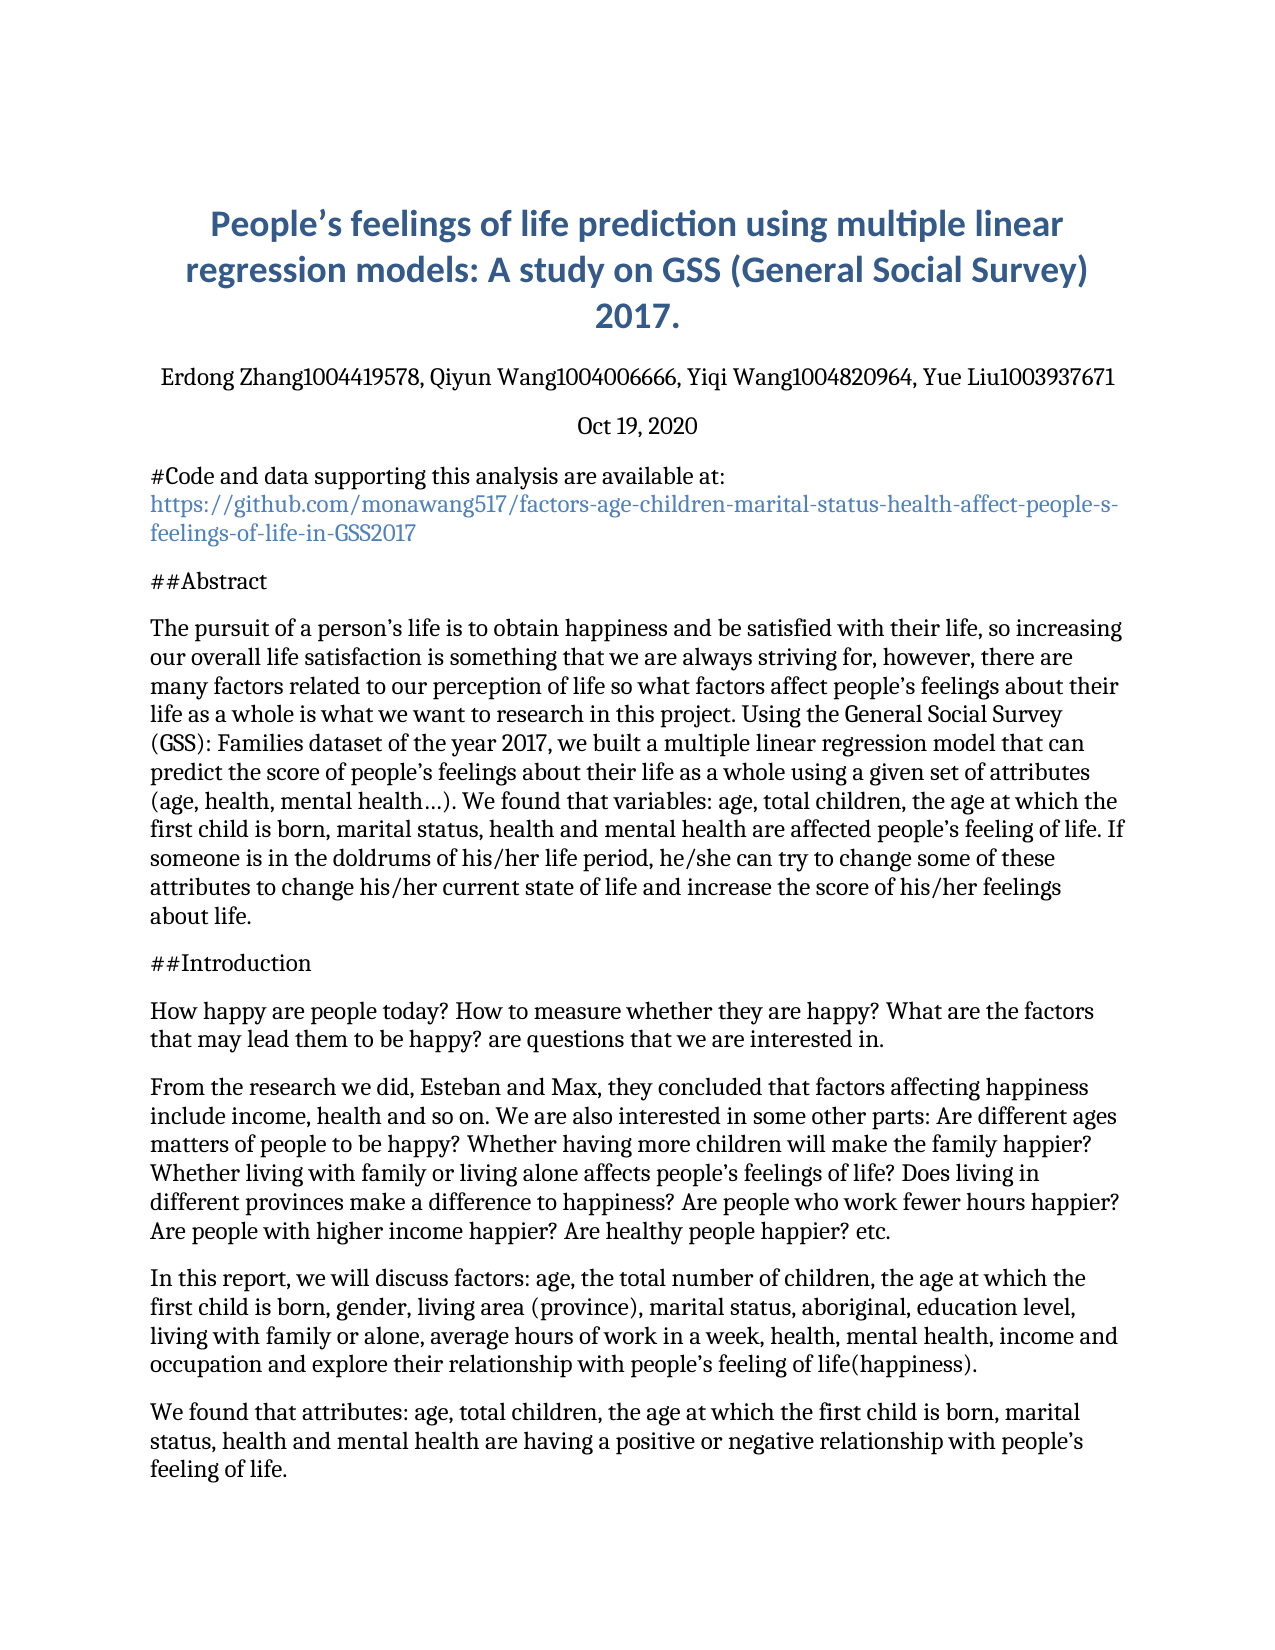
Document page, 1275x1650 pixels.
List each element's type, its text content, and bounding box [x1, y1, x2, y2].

text Oct 19, 2020 [150, 412, 1125, 441]
text #Code and data supporting this analysis are available at: https://github.com/monawang517/factors-age-children-marital-status-health-affect-people-s-feelings-of-life-in-GSS2017 [150, 462, 1125, 548]
text ##Introduction [150, 949, 1125, 978]
text ##Abstract [150, 567, 1125, 595]
text The pursuit of a person’s life is to obtain happiness and be satisfied with their life, so increasing our overall life satisfaction is something that we are always striving for, however, there are many factors related to our perception of life so what factors affect people’s feelings about their life as a whole is what we want to research in this project. Using the General Social Survey (GSS): Families dataset of the year 2017, we built a multiple linear regression model that can predict the score of people’s feelings about their life as a whole using a given set of attributes (age, health, mental health…). We found that variables: age, total children, the age at which the first child is born, marital status, health and mental health are affected people’s feeling of life. If someone is in the doldrums of his/her life period, he/she can try to change some of these attributes to change his/her current state of life and increase the score of his/her feelings about life. [150, 614, 1125, 930]
text How happy are people today? How to measure whether they are happy? What are the factors that may lead them to be happy? are questions that we are interested in. [150, 997, 1125, 1054]
text Erdong Zhang1004419578, Qiyun Wang1004006666, Yiqi Wang1004820964, Yue Liu1003937671 [150, 362, 1125, 391]
title People’s feelings of life prediction using multiple linear regression models: A study on GSS (General Social Survey) 2017. [150, 200, 1125, 337]
text We found that attributes: age, total children, the age at which the first child is born, marital status, health and mental health are having a positive or negative relationship with people’s feeling of life. [150, 1398, 1125, 1484]
text In this report, we will discuss factors: age, the total number of children, the age at which the first child is born, gender, living area (province), marital status, aboriginal, education level, living with family or alone, average hours of work in a week, health, mental health, income and occupation and explore their relationship with people’s feeling of life(happiness). [150, 1264, 1125, 1379]
text From the research we did, Esteban and Max, they concluded that factors affecting happiness include income, health and so on. We are also interested in some other parts: Are different ages matters of people to be happy? Whether having more children will make the family happier? Whether living with family or living alone affects people’s feelings of life? Does living in different provinces make a difference to happiness? Are people who work fewer hours happier? Are people with higher income happier? Are healthy people happier? etc. [150, 1073, 1125, 1245]
